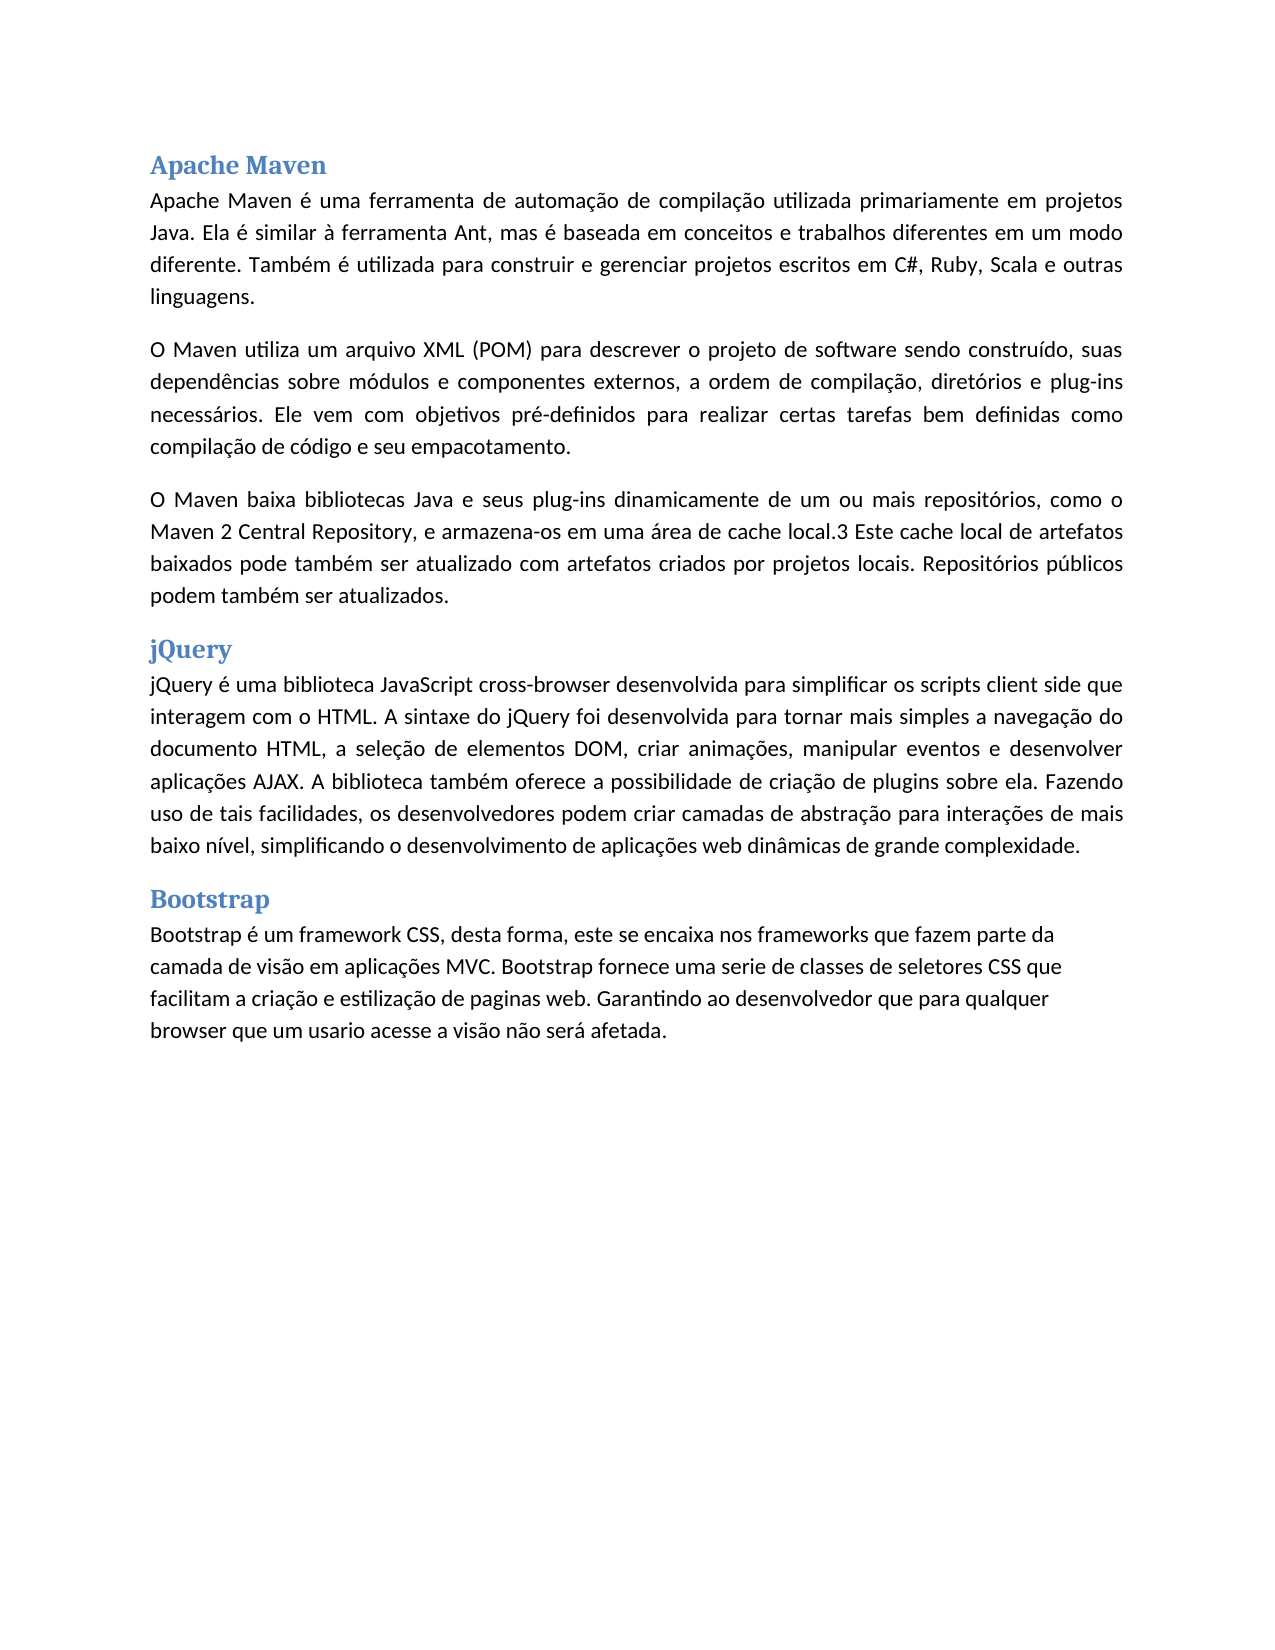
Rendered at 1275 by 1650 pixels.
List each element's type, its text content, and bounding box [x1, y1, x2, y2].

subtitle Bootstrap [150, 884, 1125, 915]
text Bootstrap é um framework CSS, desta forma, este se encaixa nos frameworks que fazem parte da camada de visão em aplicações MVC. Bootstrap fornece uma serie de classes de seletores CSS que facilitam a criação e estilização de paginas web. Garantindo ao desenvolvedor que para qualquer browser que um usario acesse a visão não será afetada. [150, 920, 1125, 1044]
text jQuery é uma biblioteca JavaScript cross-browser desenvolvida para simplificar os scripts client side que interagem com o HTML. A sintaxe do jQuery foi desenvolvida para tornar mais simples a navegação do documento HTML, a seleção de elementos DOM, criar animações, manipular eventos e desenvolver aplicações AJAX. A biblioteca também oferece a possibilidade de criação de plugins sobre ela. Fazendo uso de tais facilidades, os desenvolvedores podem criar camadas de abstração para interações de mais baixo nível, simplificando o desenvolvimento de aplicações web dinâmicas de grande complexidade. [150, 670, 1125, 859]
text Apache Maven é uma ferramenta de automação de compilação utilizada primariamente em projetos Java. Ela é similar à ferramenta Ant, mas é baseada em conceitos e trabalhos diferentes em um modo diferente. Também é utilizada para construir e gerenciar projetos escritos em C#, Ruby, Scala e outras linguagens. [150, 186, 1125, 310]
text O Maven utiliza um arquivo XML (POM) para descrever o projeto de software sendo construído, suas dependências sobre módulos e componentes externos, a ordem de compilação, diretórios e plug-ins necessários. Ele vem com objetivos pré-definidos para realizar certas tarefas bem definidas como compilação de código e seu empacotamento. [150, 335, 1125, 460]
subtitle Apache Maven [150, 150, 1125, 181]
subtitle jQuery [150, 634, 1125, 666]
text O Maven baixa bibliotecas Java e seus plug-ins dinamicamente de um ou mais repositórios, como o Maven 2 Central Repository, e armazena-os em uma área de cache local.3 Este cache local de artefatos baixados pode também ser atualizado com artefatos criados por projetos locais. Repositórios públicos podem também ser atualizados. [150, 485, 1125, 609]
